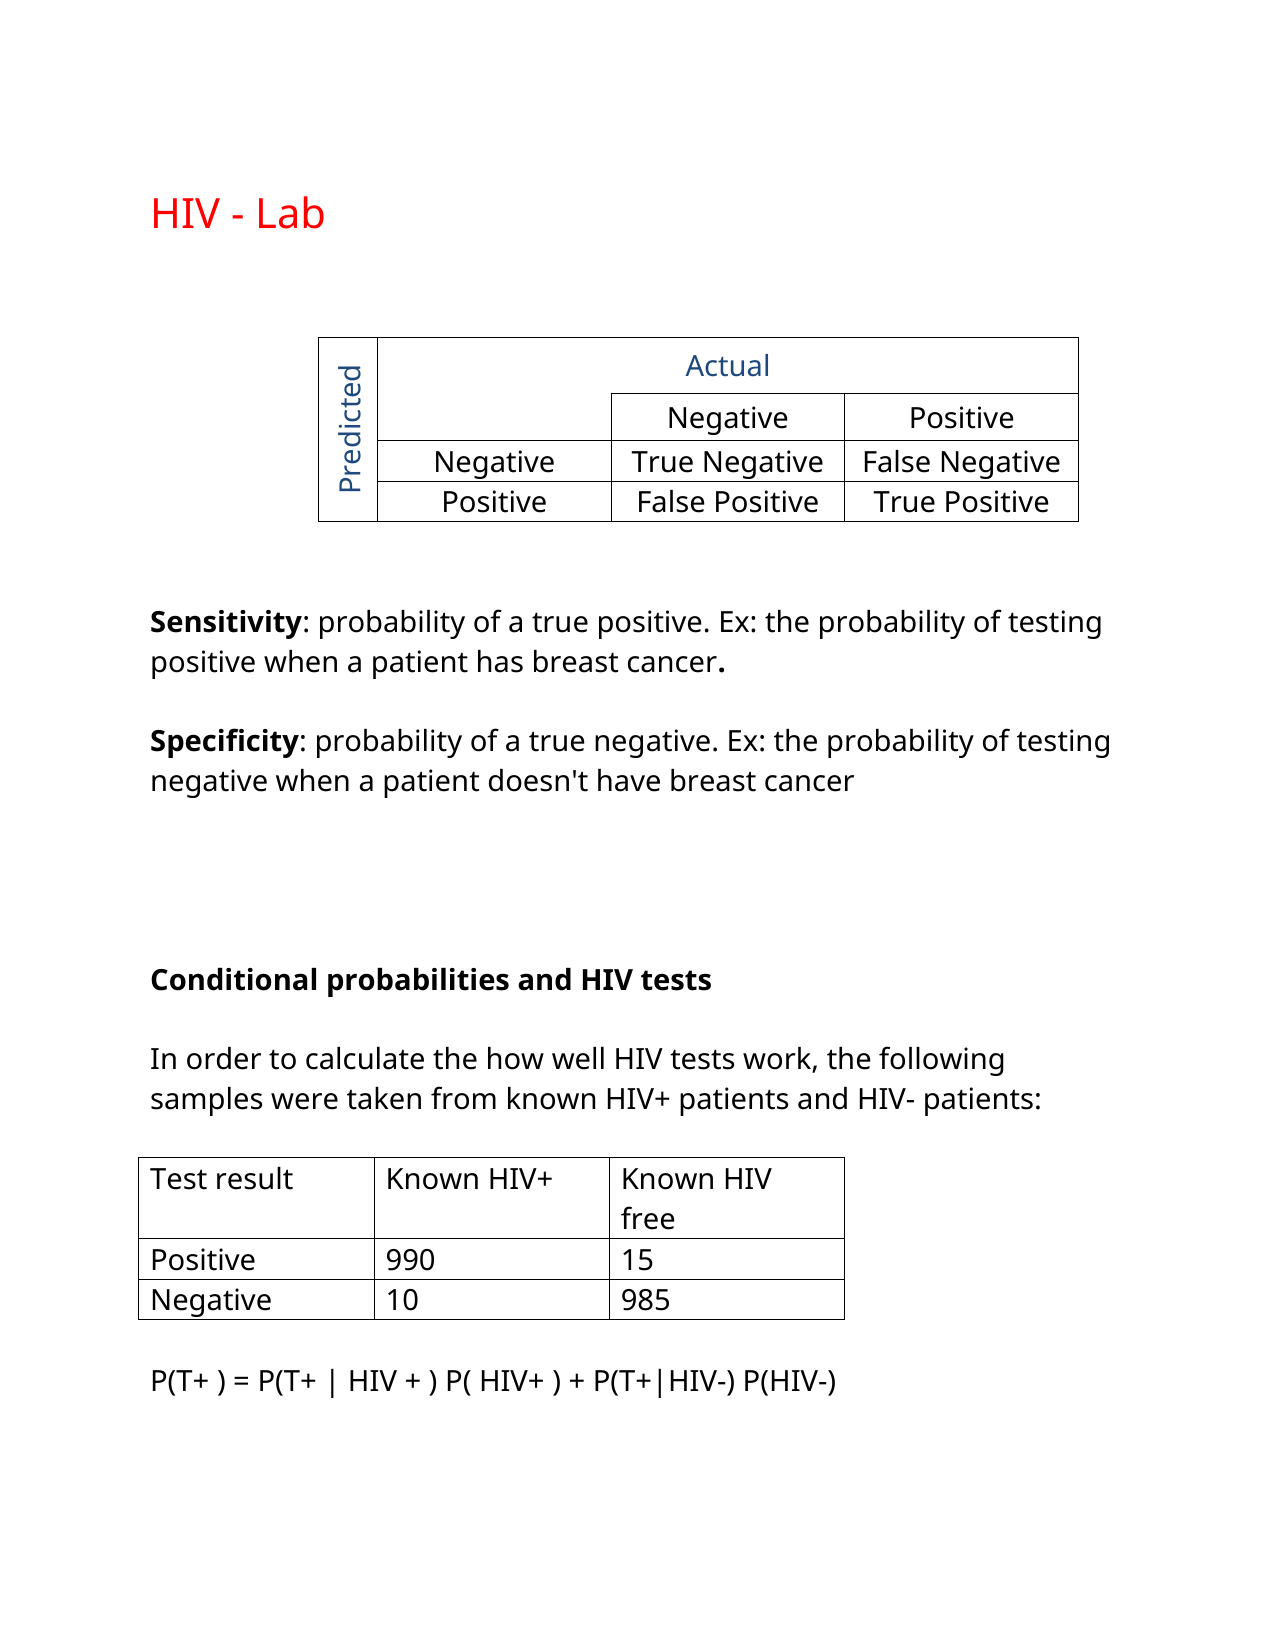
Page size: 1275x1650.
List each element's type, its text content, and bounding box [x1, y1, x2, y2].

table_cell Positive [378, 482, 611, 521]
table_header Known HIV free [610, 1158, 844, 1238]
table_cell Positive [845, 394, 1078, 440]
table_header Actual [378, 338, 1078, 393]
table_cell 10 [375, 1280, 609, 1319]
table_header Test result [139, 1158, 374, 1238]
text In order to calculate the how well HIV tests work, the following samples were taken from known HIV+ patients and HIV- patients: [150, 1038, 1125, 1118]
text Conditional probabilities and HIV tests [150, 959, 1125, 998]
table_cell Positive [139, 1239, 374, 1278]
table_cell True Negative [612, 441, 844, 481]
table_header Known HIV+ [375, 1158, 609, 1238]
table_cell [378, 393, 611, 440]
table_cell False Positive [612, 482, 844, 521]
table_cell Negative [612, 394, 844, 440]
text Specificity: probability of a true negative. Ex: the probability of testing negative when a patient doesn't have breast cancer [150, 721, 1125, 800]
text P(T+ ) = P(T+ | HIV + ) P( HIV+ ) + P(T+|HIV-) P(HIV-) [150, 1360, 1125, 1399]
table_cell Negative [378, 441, 611, 481]
table_cell 985 [610, 1280, 844, 1319]
table_cell Negative [139, 1280, 374, 1319]
text HIV - Lab [150, 183, 1125, 240]
table_cell True Positive [845, 482, 1078, 521]
text Sensitivity: probability of a true positive. Ex: the probability of testing positive when a patient has breast cancer. [150, 602, 1125, 681]
table_header Predicted [319, 338, 377, 521]
table_cell 15 [610, 1239, 844, 1278]
table_cell 990 [375, 1239, 609, 1278]
table_cell False Negative [845, 441, 1078, 481]
